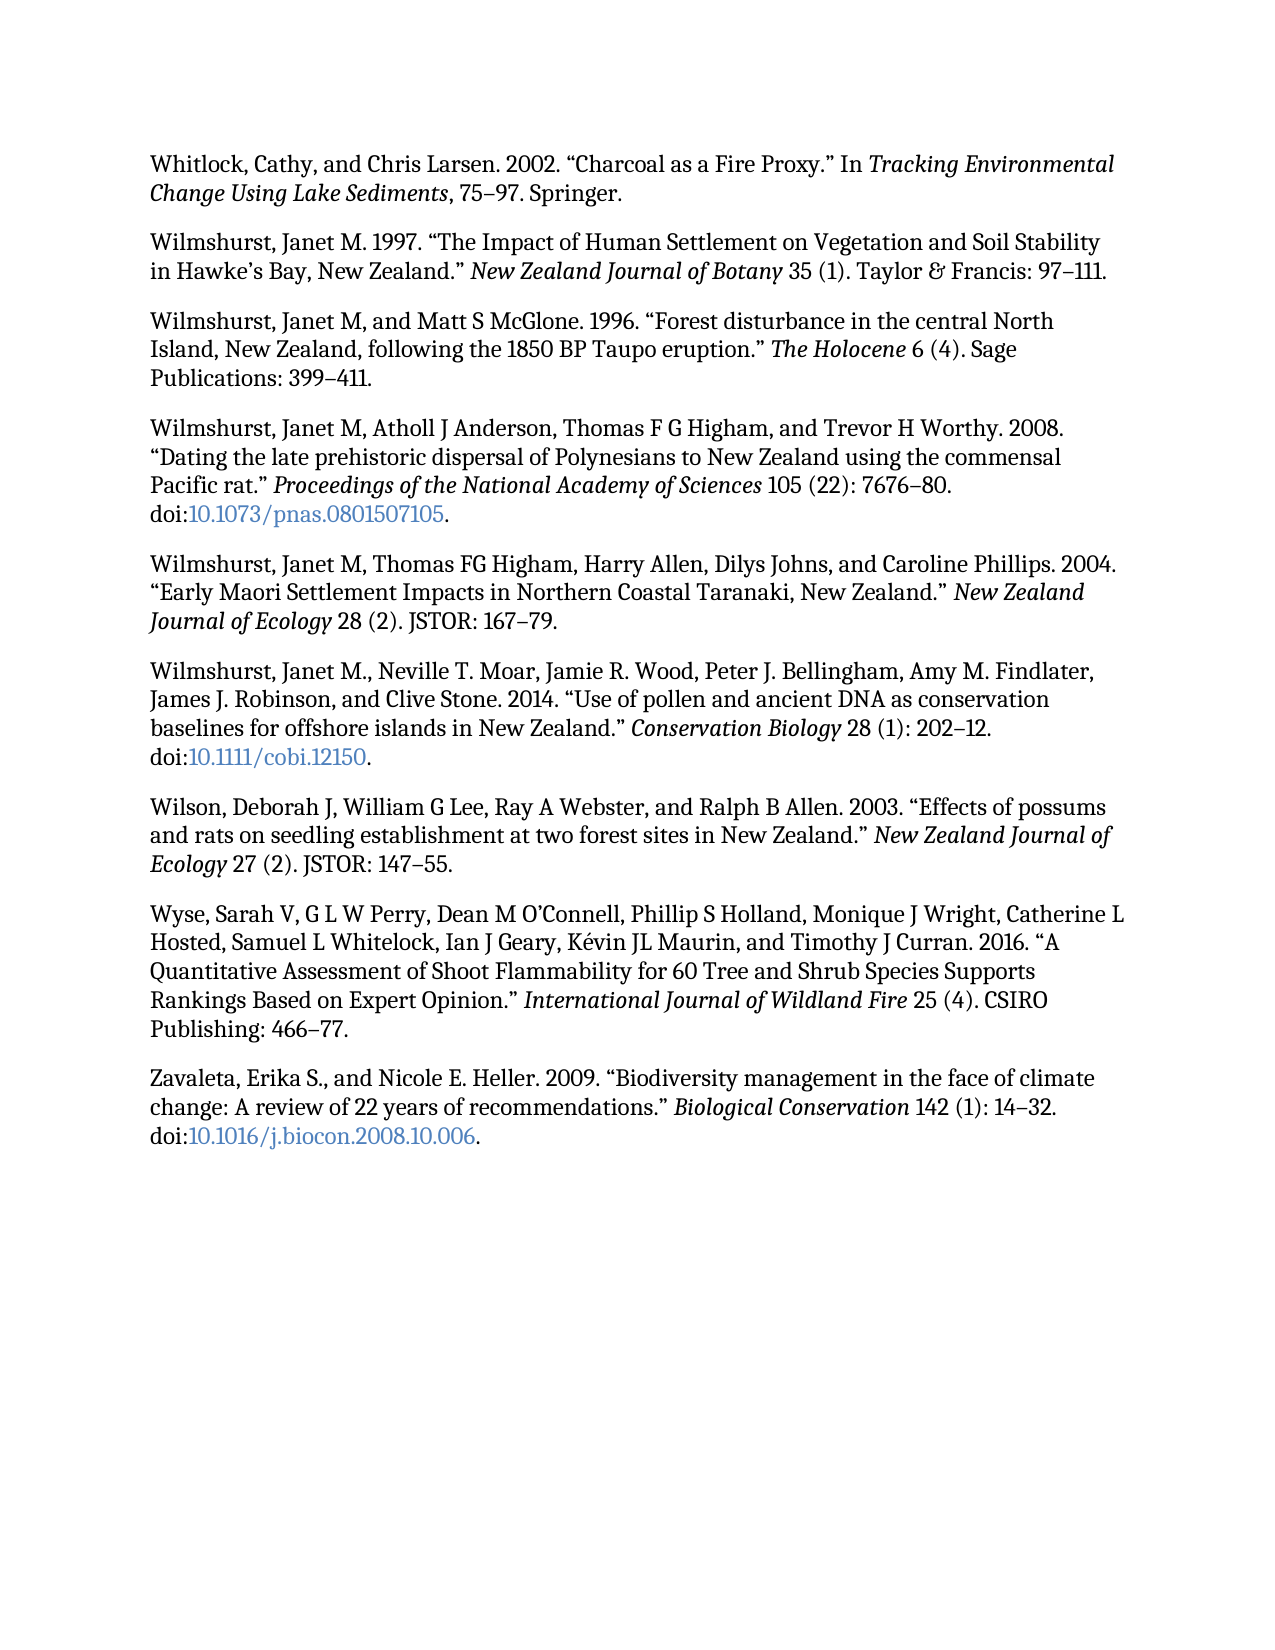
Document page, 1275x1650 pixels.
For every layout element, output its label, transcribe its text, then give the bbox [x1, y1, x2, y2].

text Wilmshurst, Janet M., Neville T. Moar, Jamie R. Wood, Peter J. Bellingham, Amy M. Findlater, James J. Robinson, and Clive Stone. 2014. “Use of pollen and ancient DNA as conservation baselines for offshore islands in New Zealand.” Conservation Biology 28 (1): 202–12. doi:10.1111/cobi.12150. [150, 657, 1125, 772]
text Wilson, Deborah J, William G Lee, Ray A Webster, and Ralph B Allen. 2003. “Effects of possums and rats on seedling establishment at two forest sites in New Zealand.” New Zealand Journal of Ecology 27 (2). JSTOR: 147–55. [150, 792, 1125, 879]
text Wilmshurst, Janet M, Atholl J Anderson, Thomas F G Higham, and Trevor H Worthy. 2008. “Dating the late prehistoric dispersal of Polynesians to New Zealand using the commensal Pacific rat.” Proceedings of the National Academy of Sciences 105 (22): 7676–80. doi:10.1073/pnas.0801507105. [150, 414, 1125, 529]
text Whitlock, Cathy, and Chris Larsen. 2002. “Charcoal as a Fire Proxy.” In Tracking Environmental Change Using Lake Sediments, 75–97. Springer. [150, 150, 1125, 207]
text Wilmshurst, Janet M. 1997. “The Impact of Human Settlement on Vegetation and Soil Stability in Hawke’s Bay, New Zealand.” New Zealand Journal of Botany 35 (1). Taylor & Francis: 97–111. [150, 228, 1125, 286]
text Wilmshurst, Janet M, and Matt S McGlone. 1996. “Forest disturbance in the central North Island, New Zealand, following the 1850 BP Taupo eruption.” The Holocene 6 (4). Sage Publications: 399–411. [150, 307, 1125, 393]
text Zavaleta, Erika S., and Nicole E. Heller. 2009. “Biodiversity management in the face of climate change: A review of 22 years of recommendations.” Biological Conservation 142 (1): 14–32. doi:10.1016/j.biocon.2008.10.006. [150, 1064, 1125, 1150]
text Wyse, Sarah V, G L W Perry, Dean M O’Connell, Phillip S Holland, Monique J Wright, Catherine L Hosted, Samuel L Whitelock, Ian J Geary, Kévin JL Maurin, and Timothy J Curran. 2016. “A Quantitative Assessment of Shoot Flammability for 60 Tree and Shrub Species Supports Rankings Based on Expert Opinion.” International Journal of Wildland Fire 25 (4). CSIRO Publishing: 466–77. [150, 899, 1125, 1043]
text Wilmshurst, Janet M, Thomas FG Higham, Harry Allen, Dilys Johns, and Caroline Phillips. 2004. “Early Maori Settlement Impacts in Northern Coastal Taranaki, New Zealand.” New Zealand Journal of Ecology 28 (2). JSTOR: 167–79. [150, 549, 1125, 636]
